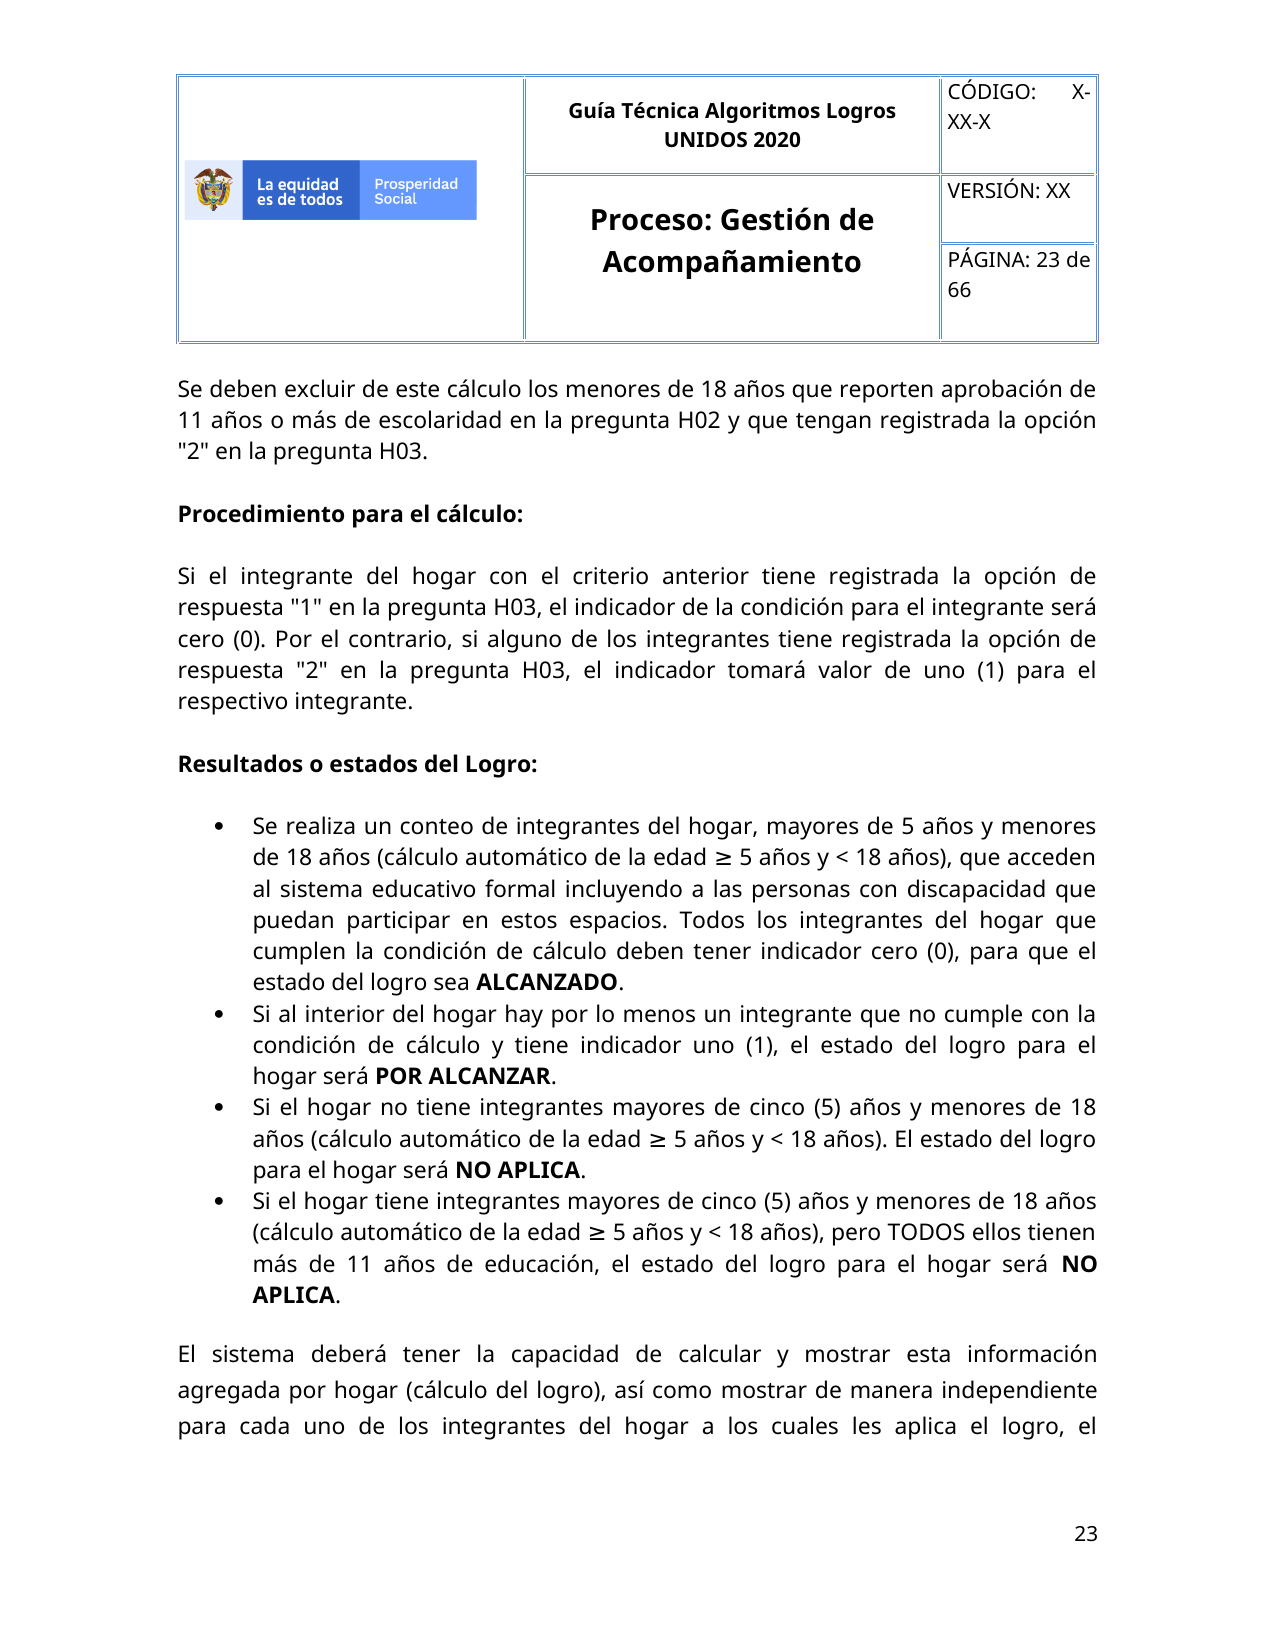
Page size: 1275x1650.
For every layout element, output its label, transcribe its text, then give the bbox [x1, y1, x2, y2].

picture [184, 160, 477, 220]
text Procedimiento para el cálculo: [177, 497, 1098, 529]
text Resultados o estados del Logro: [177, 747, 1098, 779]
list Si el hogar tiene integrantes mayores de cinco (5) años y menores de 18 años (cálculo automático de la edad ≥ 5 años y < 18 años), pero TODOS ellos tienen más de 11 años de educación, el estado del logro para el hogar será NO APLICA. [215, 1185, 1098, 1310]
text Se deben excluir de este cálculo los menores de 18 años que reporten aprobación de 11 años o más de escolaridad en la pregunta H02 y que tengan registrada la opción "2" en la pregunta H03. [177, 372, 1098, 466]
list Si el hogar no tiene integrantes mayores de cinco (5) años y menores de 18 años (cálculo automático de la edad ≥ 5 años y < 18 años). El estado del logro para el hogar será NO APLICA. [215, 1091, 1098, 1185]
text Si el integrante del hogar con el criterio anterior tiene registrada la opción de respuesta "1" en la pregunta H03, el indicador de la condición para el integrante será cero (0). Por el contrario, si alguno de los integrantes tiene registrada la opción de respuesta "2" en la pregunta H03, el indicador tomará valor de uno (1) para el respectivo integrante. [177, 560, 1098, 716]
list Se realiza un conteo de integrantes del hogar, mayores de 5 años y menores de 18 años (cálculo automático de la edad ≥ 5 años y < 18 años), que acceden al sistema educativo formal incluyendo a las personas con discapacidad que puedan participar en estos espacios. Todos los integrantes del hogar que cumplen la condición de cálculo deben tener indicador cero (0), para que el estado del logro sea ALCANZADO. [215, 810, 1098, 997]
list Si al interior del hogar hay por lo menos un integrante que no cumple con la condición de cálculo y tiene indicador uno (1), el estado del logro para el hogar será POR ALCANZAR. [215, 997, 1098, 1091]
